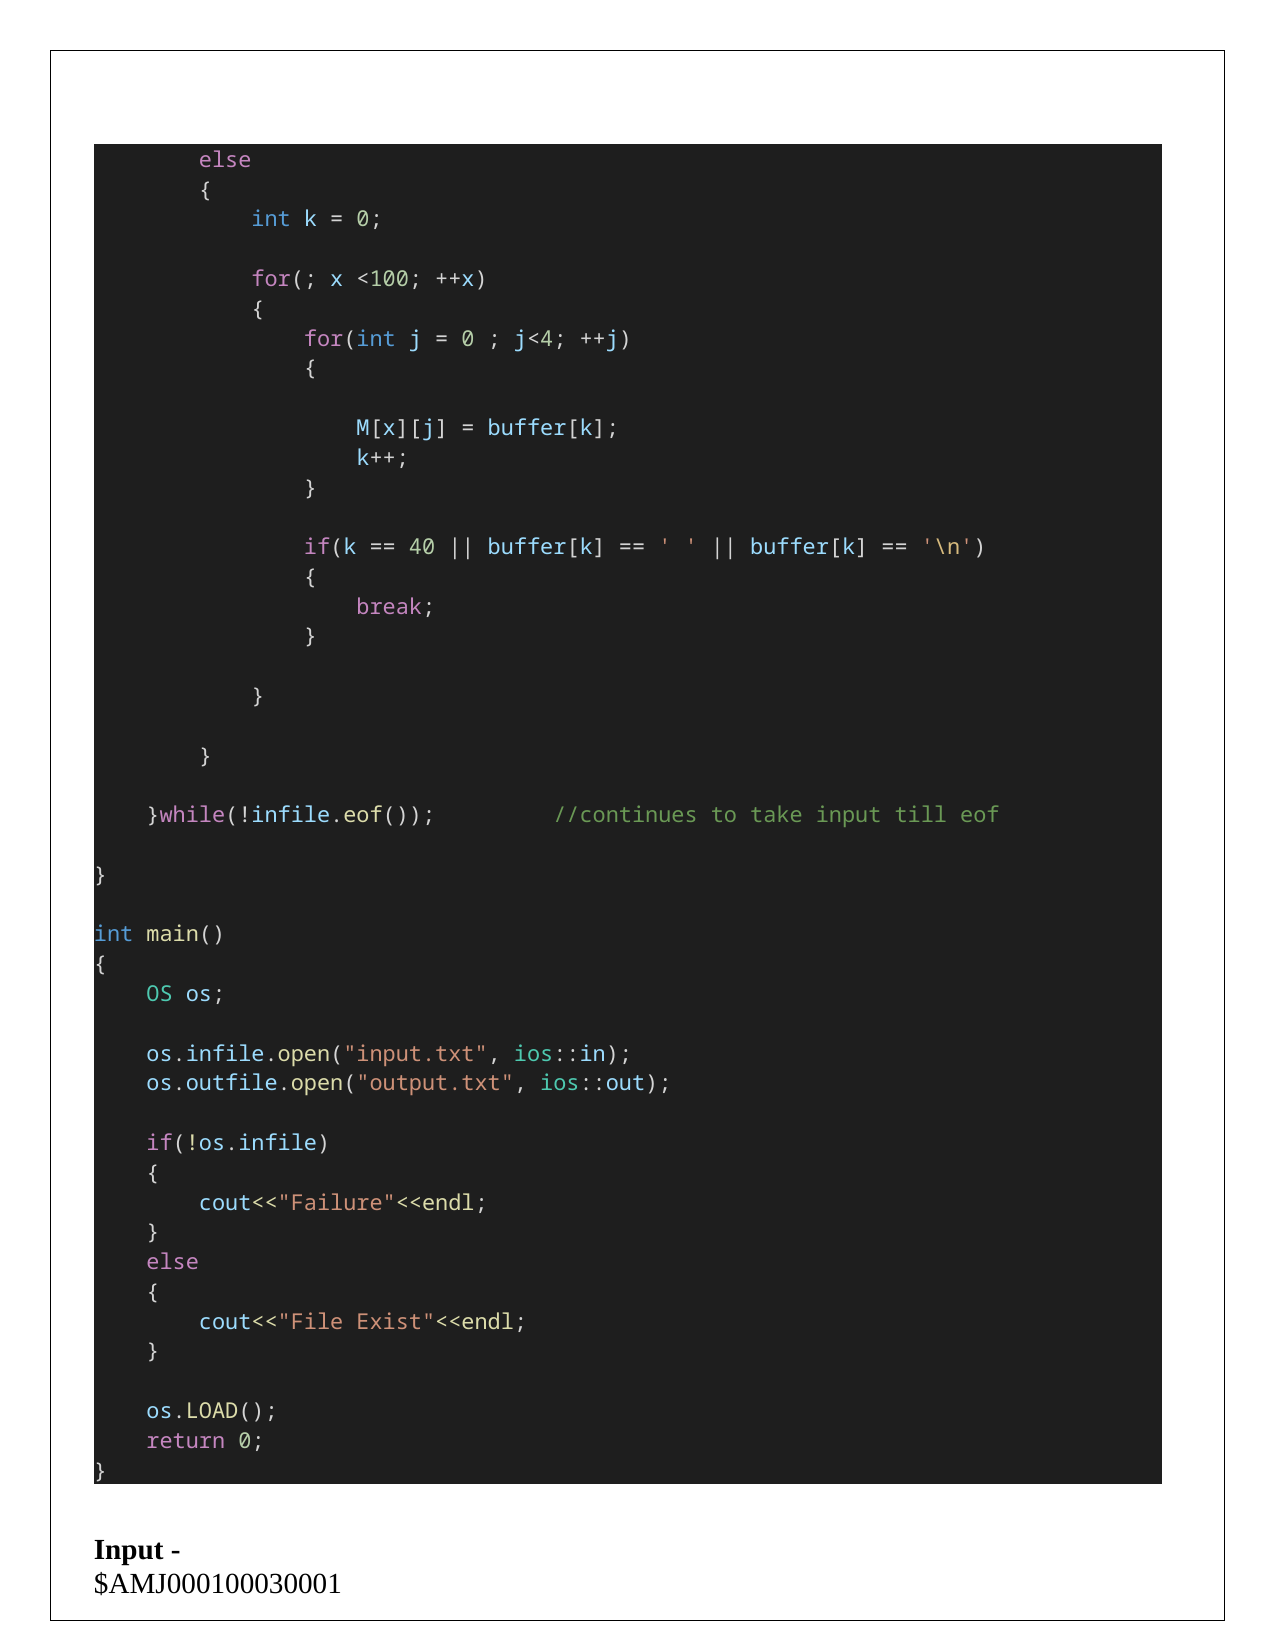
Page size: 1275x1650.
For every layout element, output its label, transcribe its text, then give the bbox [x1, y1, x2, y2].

text OS os; [94, 978, 1162, 1008]
text } [94, 739, 1162, 769]
text { [94, 1157, 1162, 1186]
text os.LOAD(); [94, 1395, 1162, 1425]
text { [94, 293, 1162, 322]
text { [94, 173, 1162, 203]
text return 0; [94, 1425, 1162, 1454]
text os.outfile.open("output.txt", ios::out); [94, 1067, 1162, 1097]
text } [94, 1454, 1162, 1484]
text int k = 0; [94, 203, 1162, 233]
text } [94, 1216, 1162, 1246]
text { [94, 948, 1162, 978]
text os.infile.open("input.txt", ios::in); [94, 1037, 1162, 1067]
text int main() [94, 918, 1162, 948]
text } [94, 620, 1162, 650]
text } [94, 471, 1162, 501]
text for(int j = 0 ; j<4; ++j) [94, 322, 1162, 352]
text cout<<"Failure"<<endl; [94, 1186, 1162, 1216]
text }while(!infile.eof()); //continues to take input till eof [94, 799, 1162, 829]
text k++; [94, 442, 1162, 471]
text } [94, 859, 1162, 888]
text } [94, 1335, 1162, 1365]
text } [94, 680, 1162, 710]
text break; [94, 591, 1162, 620]
text if(k == 40 || buffer[k] == ' ' || buffer[k] == '\n') [94, 531, 1162, 561]
text { [94, 1276, 1162, 1306]
text else [94, 1246, 1162, 1276]
text cout<<"File Exist"<<endl; [94, 1306, 1162, 1335]
text $AMJ000100030001 [94, 1566, 1162, 1599]
text Input - [94, 1532, 1162, 1566]
text { [94, 352, 1162, 382]
text else [94, 144, 1162, 173]
text if(!os.infile) [94, 1127, 1162, 1157]
text M[x][j] = buffer[k]; [94, 412, 1162, 442]
text for(; x <100; ++x) [94, 263, 1162, 293]
text { [94, 561, 1162, 591]
